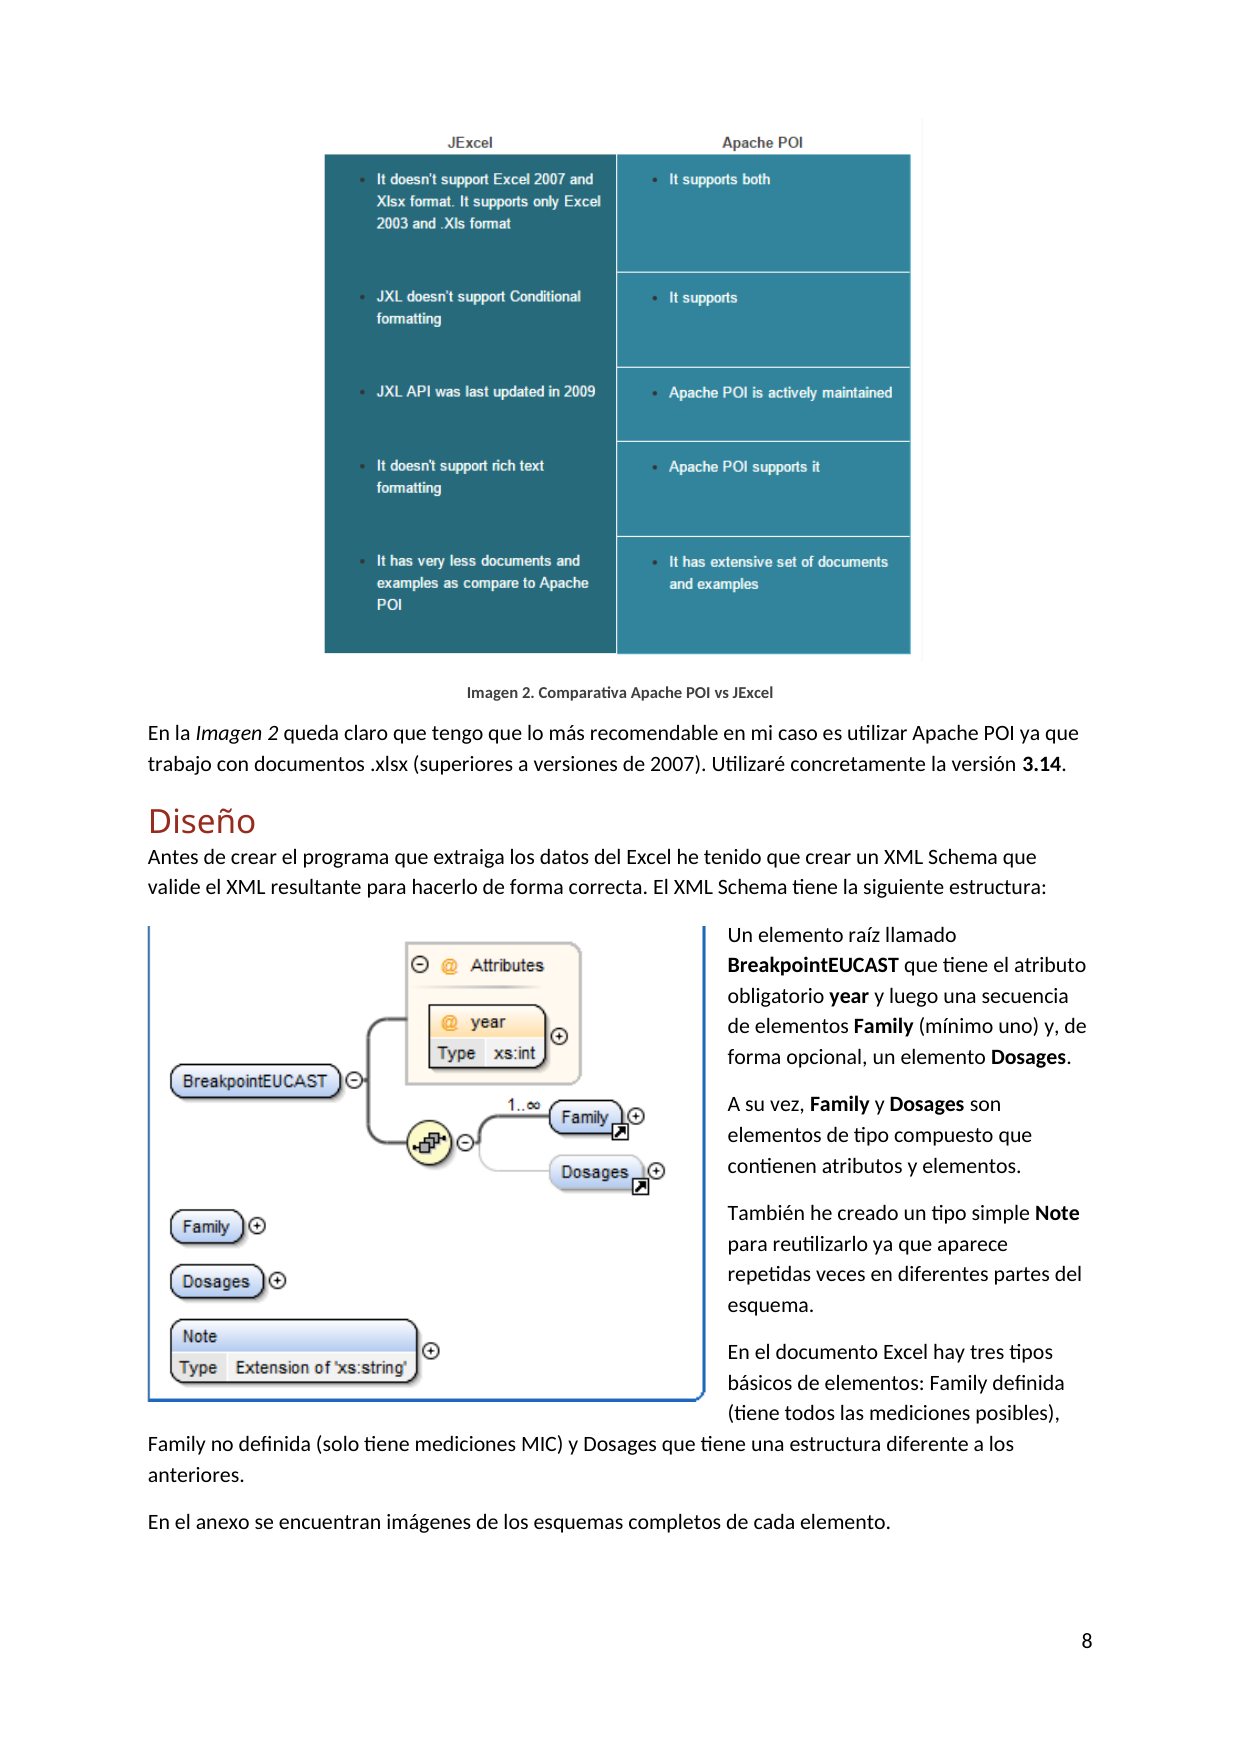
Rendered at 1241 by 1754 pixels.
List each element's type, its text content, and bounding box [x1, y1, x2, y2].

text En el anexo se encuentran imágenes de los esquemas completos de cada elemento. [148, 1508, 1092, 1535]
text Antes de crear el programa que extraiga los datos del Excel he tenido que crear un XML Schema que valide el XML resultante para hacerlo de forma correcta. El XML Schema tiene la siguiente estructura: [148, 843, 1092, 900]
text También he creado un tipo simple Note para reutilizarlo ya que aparece repetidas veces en diferentes partes del esquema. [709, 1199, 1092, 1318]
text Un elemento raíz llamado BreakpointEUCAST que tiene el atributo obligatorio year y luego una secuencia de elementos Family (mínimo uno) y, de forma opcional, un elemento Dosages. [148, 921, 1092, 1070]
text A su vez, Family y Dosages son elementos de tipo compuesto que contienen atributos y elementos. [709, 1091, 1092, 1178]
text En la Imagen 2 queda claro que tengo que lo más recomendable en mi caso es utilizar Apache POI ya que trabajo con documentos .xlsx (superiores a versiones de 2007). Utilizaré concretamente la versión 3.14. [148, 719, 1092, 777]
text En el documento Excel hay tres tipos básicos de elementos: Family definida (tiene todos las mediciones posibles), Family no definida (solo tiene mediciones MIC) y Dosages que tiene una estructura diferente a los anteriores. [148, 1338, 1092, 1487]
subtitle Diseño [148, 797, 1092, 843]
picture [317, 118, 923, 662]
picture [147, 926, 709, 1402]
text Imagen 2. Comparativa Apache POI vs JExcel [148, 683, 1092, 703]
